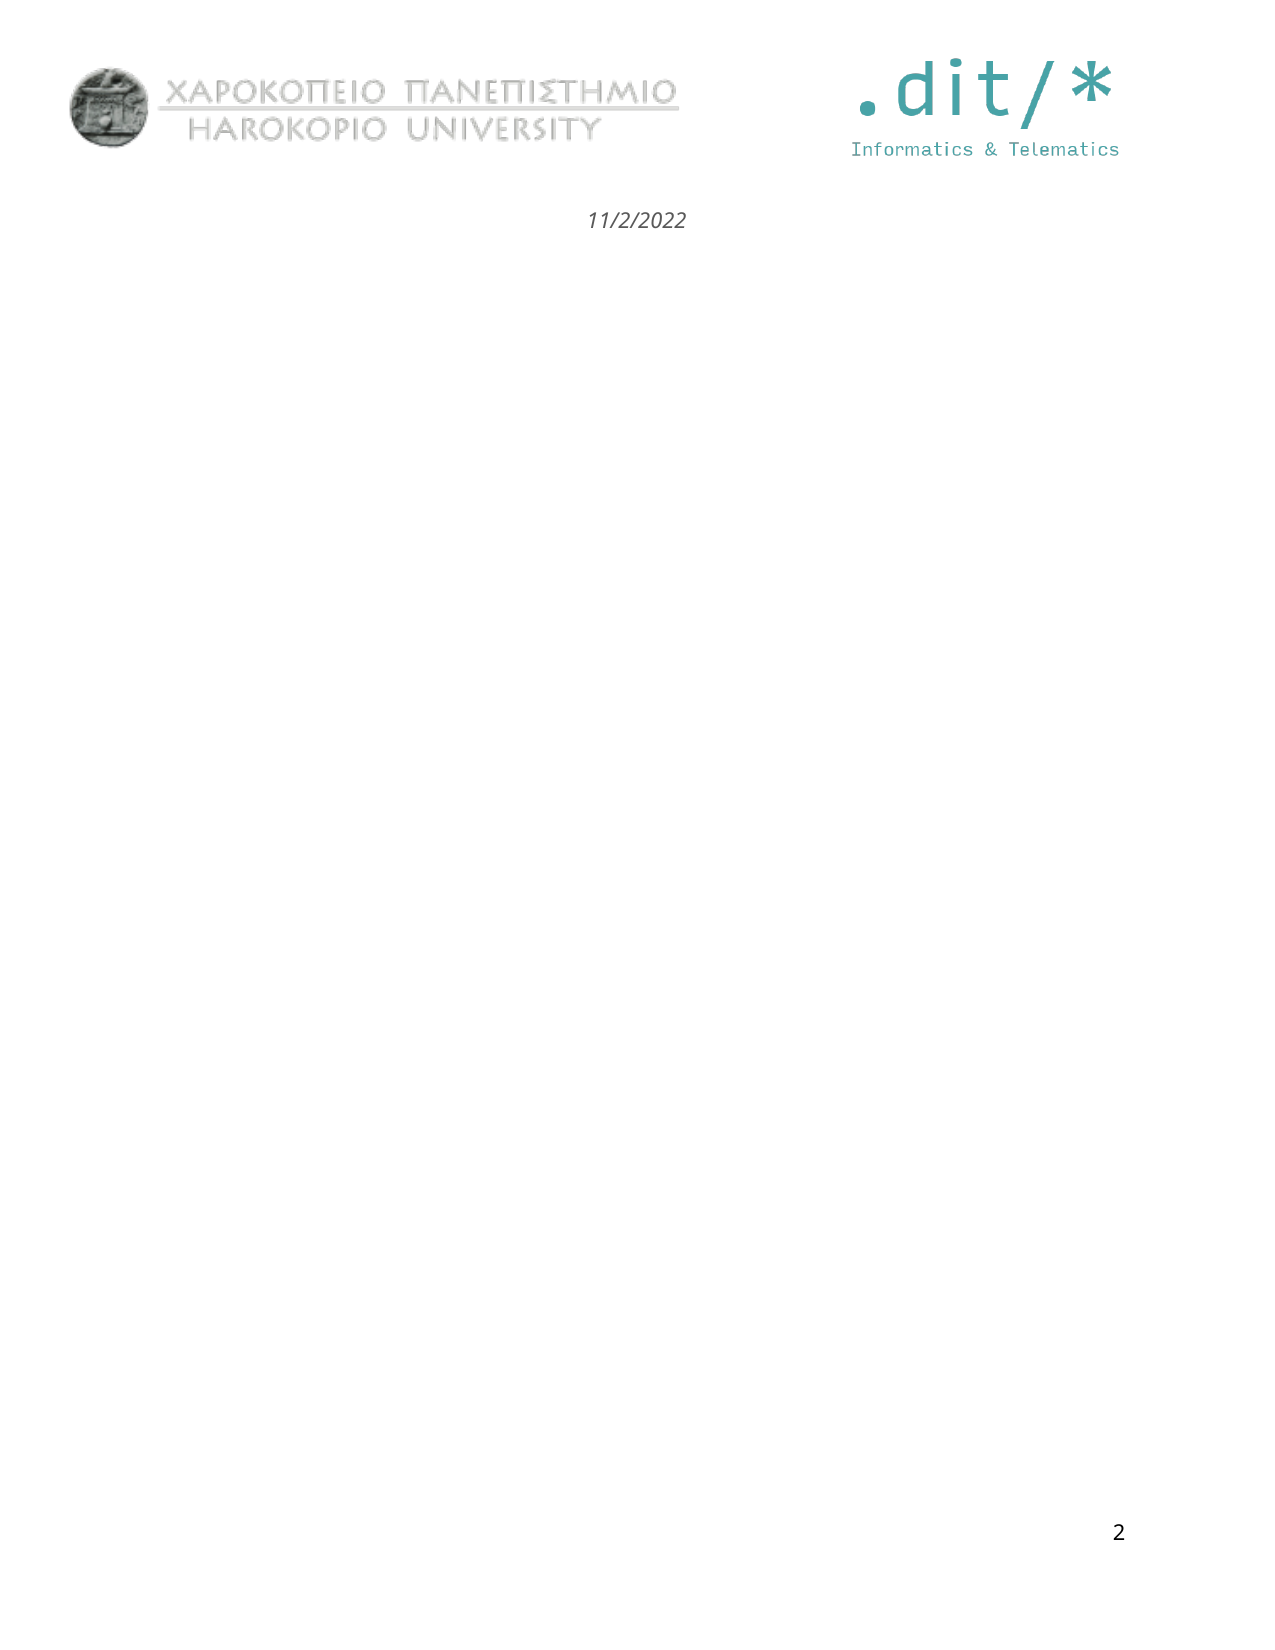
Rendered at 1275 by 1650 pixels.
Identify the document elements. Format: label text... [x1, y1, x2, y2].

picture [67, 65, 696, 150]
text 11/2/2022 [150, 205, 1125, 235]
picture [792, 43, 1163, 171]
